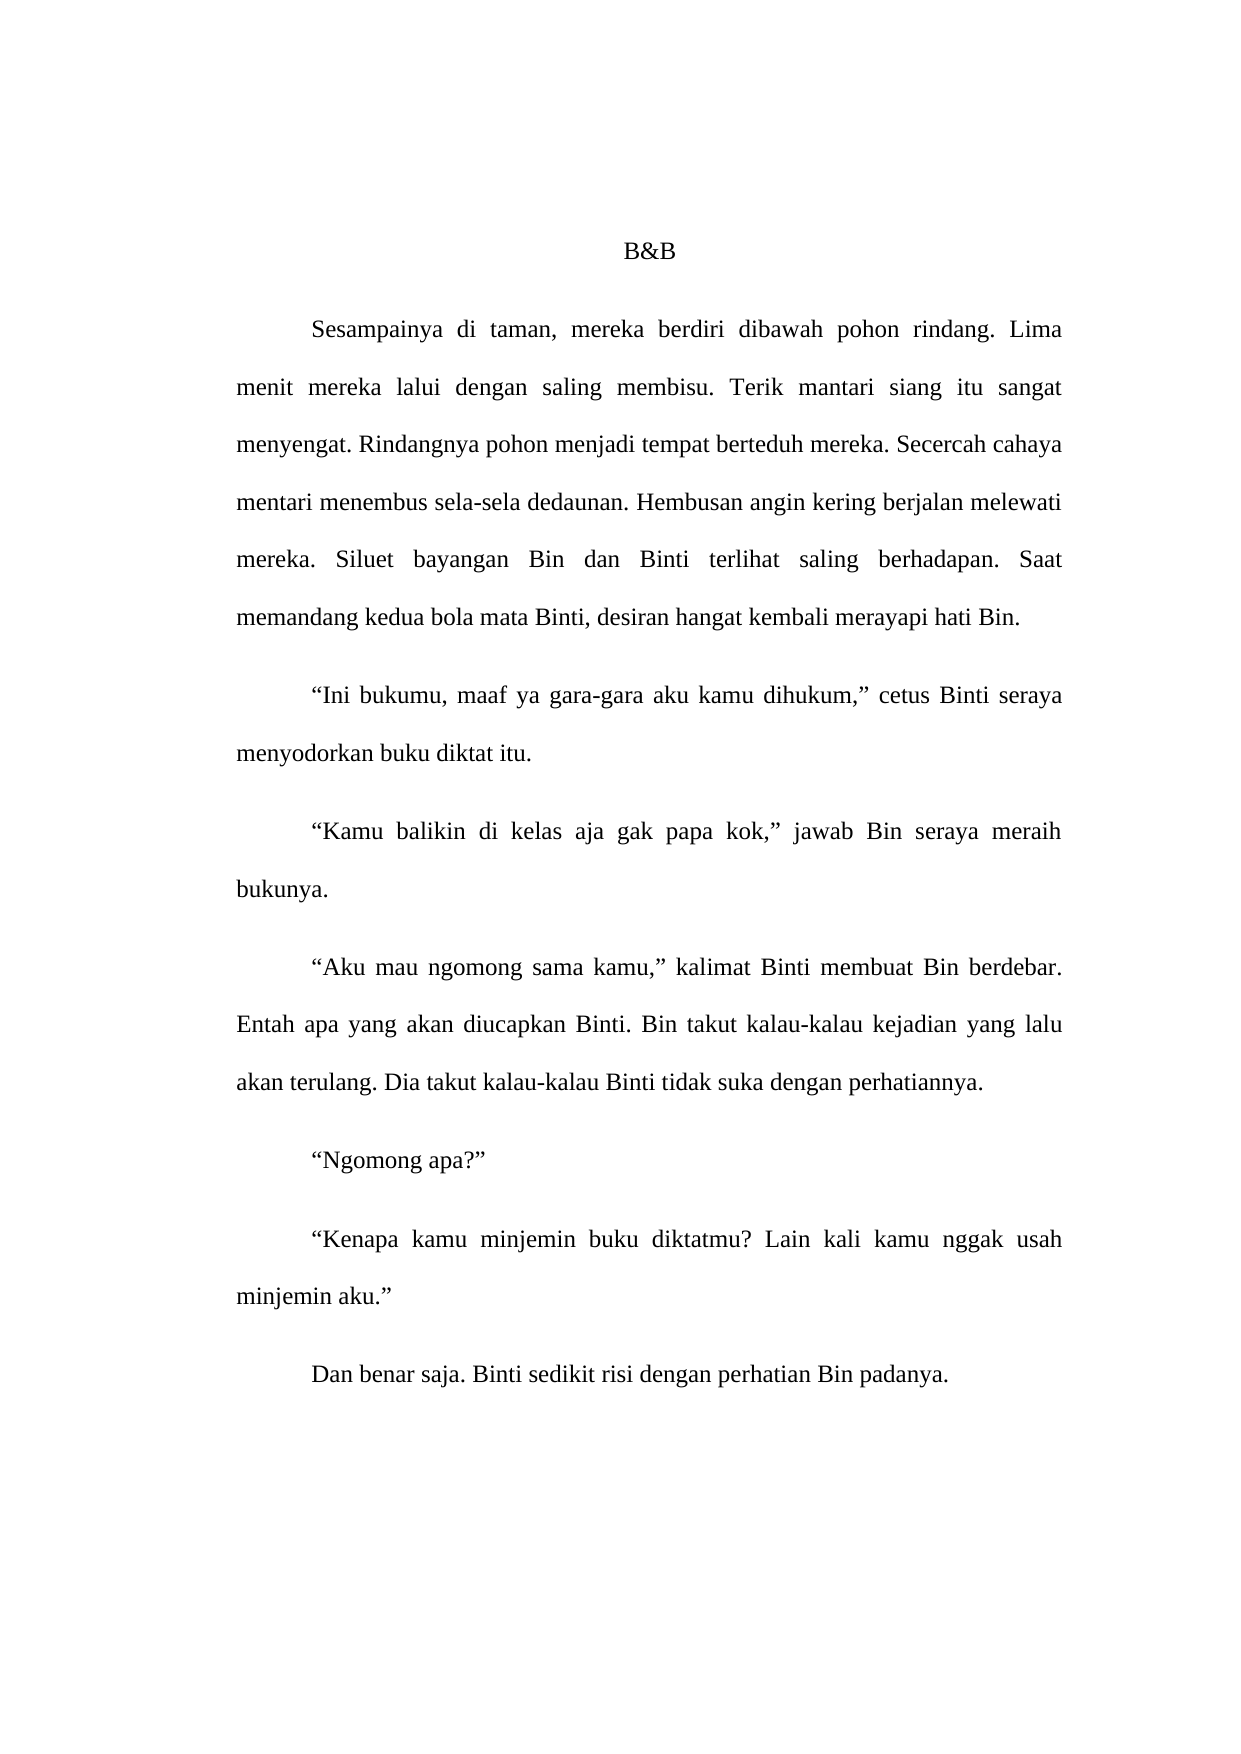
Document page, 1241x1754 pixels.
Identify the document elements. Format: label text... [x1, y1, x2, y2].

text “Ini bukumu, maaf ya gara-gara aku kamu dihukum,” cetus Binti seraya menyodorkan buku diktat itu. [236, 680, 1063, 767]
text “Kenapa kamu minjemin buku diktatmu? Lain kali kamu nggak usah minjemin aku.” [236, 1224, 1063, 1310]
text “Aku mau ngomong sama kamu,” kalimat Binti membuat Bin berdebar. Entah apa yang akan diucapkan Binti. Bin takut kalau-kalau kejadian yang lalu akan terulang. Dia takut kalau-kalau Binti tidak suka dengan perhatiannya. [236, 952, 1063, 1096]
text Dan benar saja. Binti sedikit risi dengan perhatian Bin padanya. [236, 1359, 1063, 1388]
text “Ngomong apa?” [236, 1145, 1063, 1174]
text Sesampainya di taman, mereka berdiri dibawah pohon rindang. Lima menit mereka lalui dengan saling membisu. Terik mantari siang itu sangat menyengat. Rindangnya pohon menjadi tempat berteduh mereka. Secercah cahaya mentari menembus sela-sela dedaunan. Hembusan angin kering berjalan melewati mereka. Siluet bayangan Bin dan Binti terlihat saling berhadapan. Saat memandang kedua bola mata Binti, desiran hangat kembali merayapi hati Bin. [236, 314, 1063, 631]
text B&B [236, 236, 1063, 265]
text “Kamu balikin di kelas aja gak papa kok,” jawab Bin seraya meraih bukunya. [236, 816, 1063, 902]
